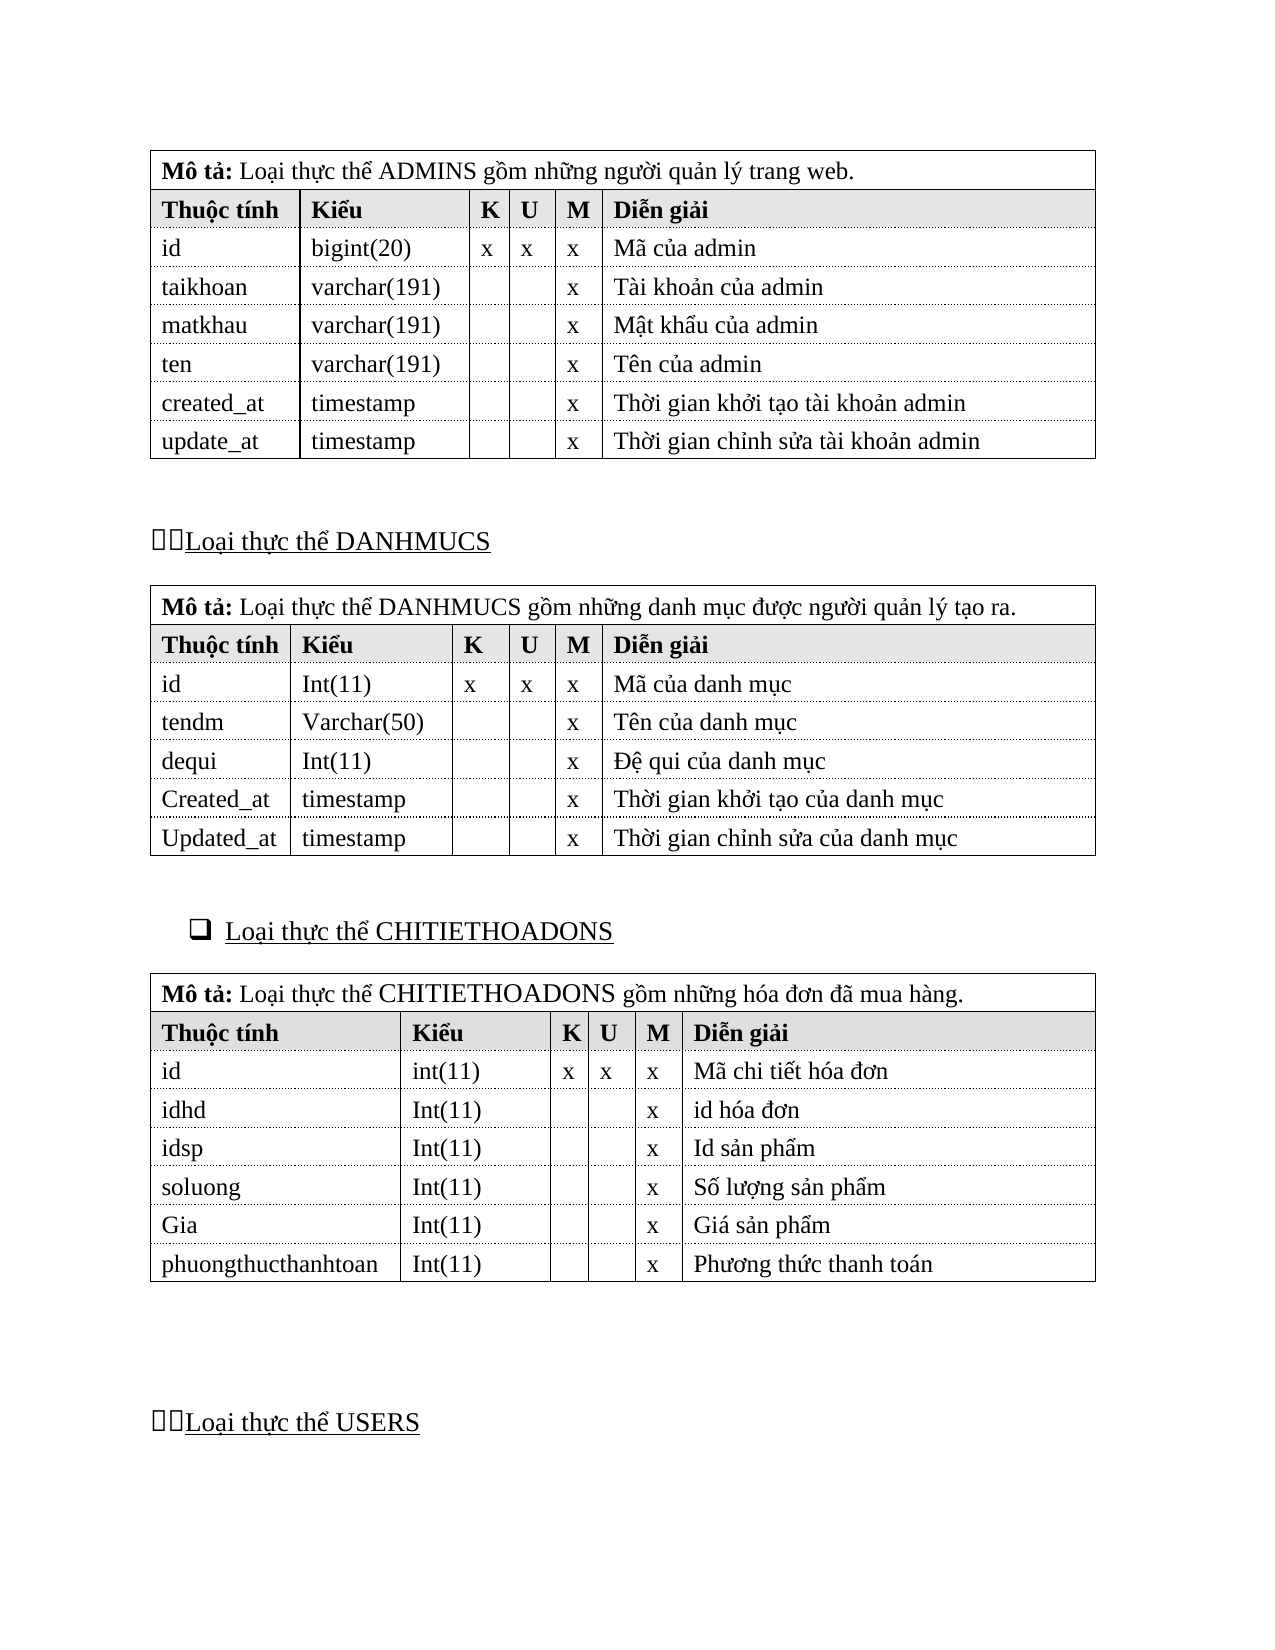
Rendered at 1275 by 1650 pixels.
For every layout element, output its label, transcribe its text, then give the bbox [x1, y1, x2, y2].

table_cell Int(11) [401, 1127, 550, 1165]
table_cell x [636, 1165, 682, 1204]
table_cell x [589, 1050, 635, 1088]
table_cell K [551, 1012, 588, 1050]
table_cell [551, 1165, 588, 1204]
table_cell Created_at [151, 778, 290, 816]
table_cell timestamp [301, 420, 469, 458]
table_cell [453, 739, 509, 778]
table_cell Int(11) [401, 1204, 550, 1242]
table_cell Mã của admin [603, 227, 1095, 266]
table_cell Mã chi tiết hóa đơn [683, 1050, 1095, 1088]
table_cell Giá sản phẩm [683, 1204, 1095, 1242]
table_cell taikhoan [151, 266, 299, 304]
text Loại thực thể DANHMUCS [150, 519, 1125, 558]
table_cell U [510, 625, 555, 662]
table_cell Thời gian khởi tạo của danh mục [603, 778, 1095, 816]
table_cell [589, 1165, 635, 1204]
table_cell Varchar(50) [291, 701, 452, 739]
table_cell Thời gian chỉnh sửa của danh mục [603, 816, 1095, 855]
table_cell Thuộc tính [151, 190, 299, 227]
text Loại thực thể USERS [150, 1401, 1125, 1440]
table_cell Đệ qui của danh mục [603, 739, 1095, 778]
table_cell varchar(191) [301, 343, 469, 381]
table_cell Diễn giải [603, 190, 1095, 227]
table_cell [551, 1088, 588, 1127]
table_cell x [636, 1050, 682, 1088]
table_cell [510, 701, 555, 739]
table_cell Updated_at [151, 816, 290, 855]
table_cell [589, 1127, 635, 1165]
table_cell [551, 1127, 588, 1165]
table_cell M [556, 625, 602, 662]
table_cell Số lượng sản phẩm [683, 1165, 1095, 1204]
table_cell Thuộc tính [151, 1012, 400, 1050]
table_cell [453, 701, 509, 739]
table_cell [510, 816, 555, 855]
table_cell x [556, 662, 602, 701]
table_cell x [556, 227, 602, 266]
table_cell x [636, 1127, 682, 1165]
table_cell x [636, 1243, 682, 1281]
table_cell [510, 739, 555, 778]
table_cell Int(11) [401, 1243, 550, 1281]
table_cell idsp [151, 1127, 400, 1165]
table_cell U [510, 190, 555, 227]
table_cell timestamp [291, 816, 452, 855]
table_cell Kiểu [401, 1012, 550, 1050]
table_cell ten [151, 343, 299, 381]
table_cell Tên của admin [603, 343, 1095, 381]
table_cell [470, 266, 509, 304]
table_cell dequi [151, 739, 290, 778]
table_cell tendm [151, 701, 290, 739]
table_cell x [636, 1088, 682, 1127]
table_cell [551, 1204, 588, 1242]
table_cell M [636, 1012, 682, 1050]
table_cell x [556, 266, 602, 304]
table_cell Kiểu [291, 625, 452, 662]
table_cell Int(11) [401, 1088, 550, 1127]
table_cell Thuộc tính [151, 625, 290, 662]
table_cell Diễn giải [603, 625, 1095, 662]
table_cell K [470, 190, 509, 227]
table_cell U [589, 1012, 635, 1050]
table_cell [470, 381, 509, 420]
table_cell [453, 778, 509, 816]
table_cell Tài khoản của admin [603, 266, 1095, 304]
table_cell x [470, 227, 509, 266]
table_cell [551, 1243, 588, 1281]
table_header Mô tả: Loại thực thể ADMINS gồm những người quản lý trang web. [151, 151, 1095, 188]
table_cell [510, 381, 555, 420]
table_cell varchar(191) [301, 266, 469, 304]
table_cell Int(11) [291, 662, 452, 701]
table_cell update_at [151, 420, 299, 458]
table_cell [589, 1243, 635, 1281]
table_cell x [556, 816, 602, 855]
table_cell x [556, 304, 602, 343]
table_cell created_at [151, 381, 299, 420]
table_cell varchar(191) [301, 304, 469, 343]
table_cell [510, 420, 555, 458]
table_cell x [556, 343, 602, 381]
table_cell Int(11) [401, 1165, 550, 1204]
table_cell x [453, 662, 509, 701]
table_cell [510, 343, 555, 381]
table_cell x [510, 227, 555, 266]
table_cell id hóa đơn [683, 1088, 1095, 1127]
table_cell K [453, 625, 509, 662]
table_cell Id sản phẩm [683, 1127, 1095, 1165]
table_cell [510, 778, 555, 816]
table_cell [510, 304, 555, 343]
table_cell [470, 343, 509, 381]
table_cell id [151, 227, 299, 266]
table_cell [470, 304, 509, 343]
table_cell M [556, 190, 602, 227]
table_cell Phương thức thanh toán [683, 1243, 1095, 1281]
table_cell bigint(20) [301, 227, 469, 266]
table_cell x [556, 420, 602, 458]
table_cell x [556, 381, 602, 420]
table_cell phuongthucthanhtoan [151, 1243, 400, 1281]
table_cell x [551, 1050, 588, 1088]
list Loại thực thể CHITIETHOADONS [187, 915, 1125, 947]
table_cell [453, 816, 509, 855]
table_cell Diễn giải [683, 1012, 1095, 1050]
table_header Mô tả: Loại thực thể DANHMUCS gồm những danh mục được người quản lý tạo ra. [151, 586, 1095, 624]
table_cell Int(11) [291, 739, 452, 778]
table_cell x [636, 1204, 682, 1242]
table_cell x [556, 701, 602, 739]
table_cell id [151, 1050, 400, 1088]
table_cell Kiểu [301, 190, 469, 227]
table_cell Tên của danh mục [603, 701, 1095, 739]
table_cell Thời gian khởi tạo tài khoản admin [603, 381, 1095, 420]
table_cell [510, 266, 555, 304]
table_cell idhd [151, 1088, 400, 1127]
table_header Mô tả: Loại thực thể CHITIETHOADONS gồm những hóa đơn đã mua hàng. [151, 974, 1095, 1011]
table_cell int(11) [401, 1050, 550, 1088]
table_cell Mã của danh mục [603, 662, 1095, 701]
table_cell [470, 420, 509, 458]
table_cell Mật khẩu của admin [603, 304, 1095, 343]
table_cell x [556, 778, 602, 816]
table_cell matkhau [151, 304, 299, 343]
table_cell Gia [151, 1204, 400, 1242]
table_cell x [510, 662, 555, 701]
table_cell id [151, 662, 290, 701]
table_cell Thời gian chỉnh sửa tài khoản admin [603, 420, 1095, 458]
table_cell [589, 1204, 635, 1242]
table_cell [589, 1088, 635, 1127]
table_cell soluong [151, 1165, 400, 1204]
table_cell timestamp [291, 778, 452, 816]
table_cell timestamp [301, 381, 469, 420]
table_cell x [556, 739, 602, 778]
